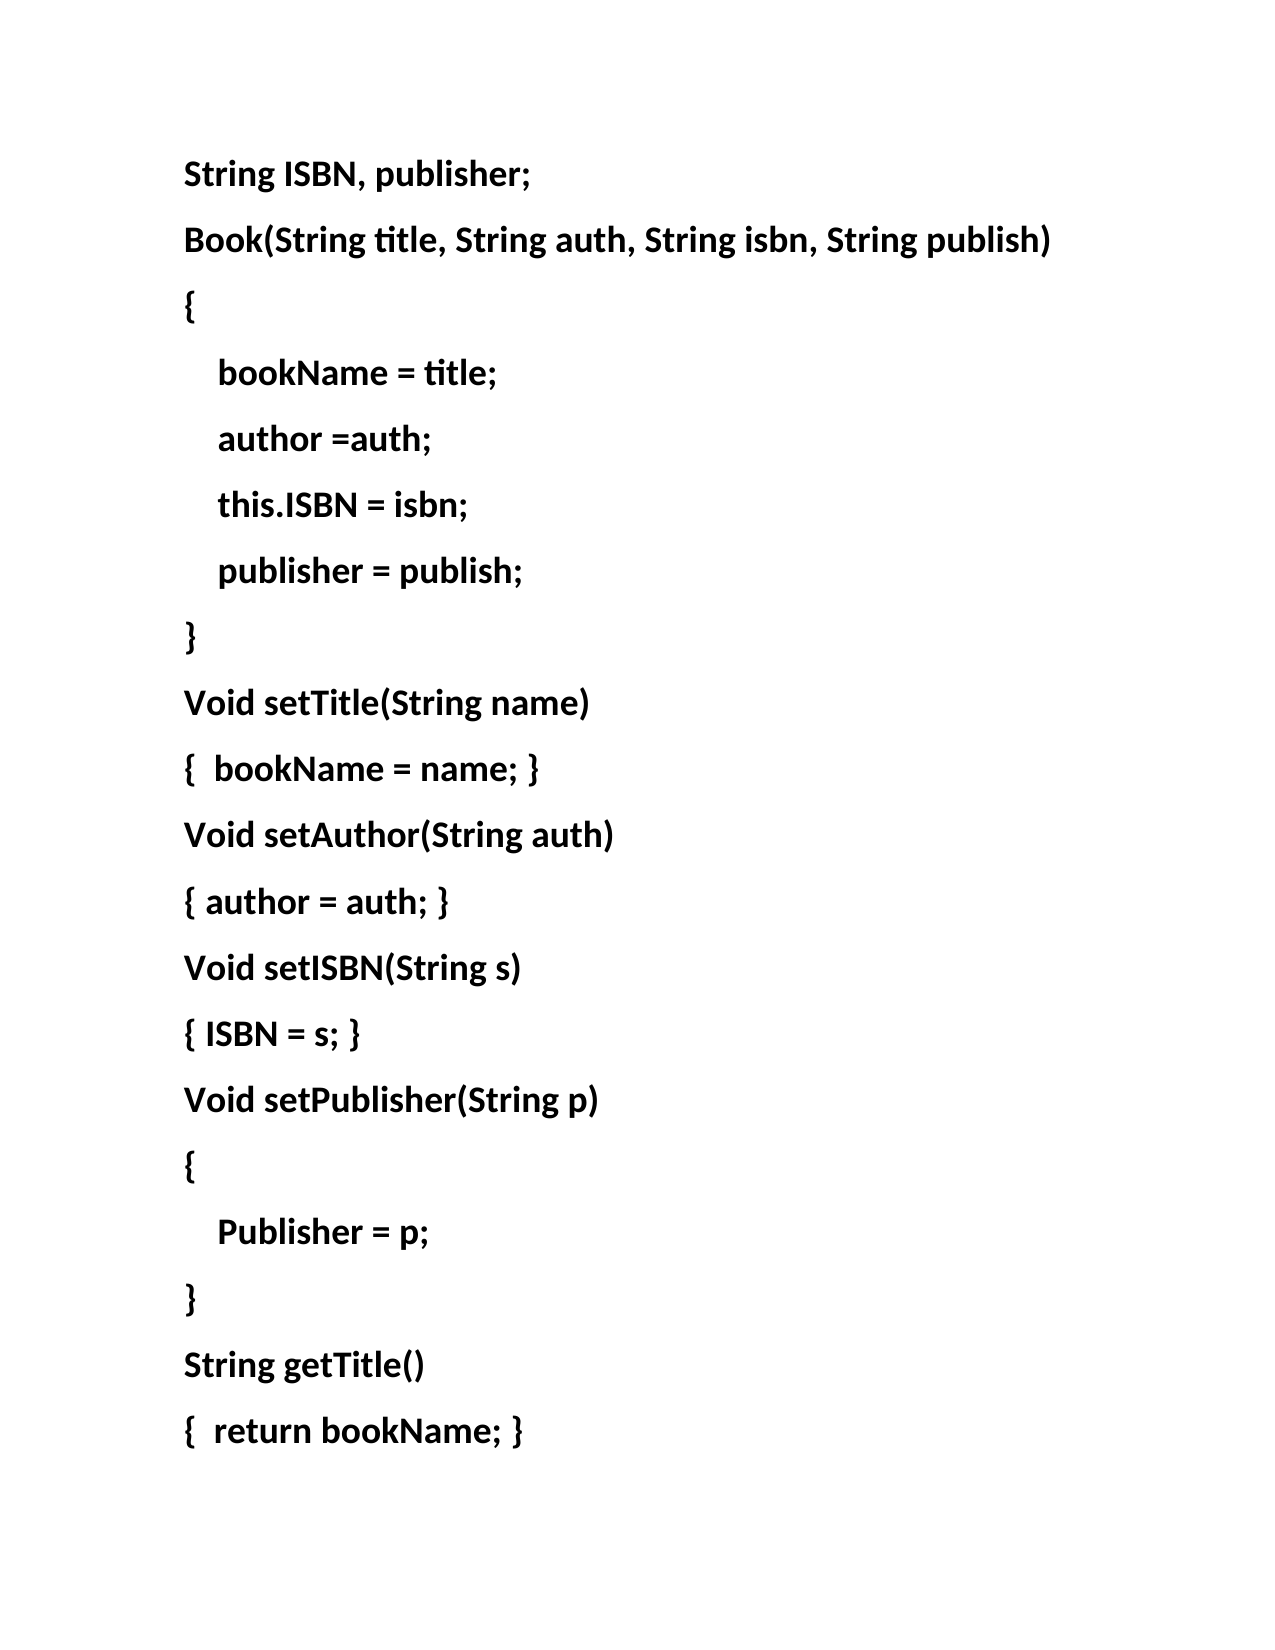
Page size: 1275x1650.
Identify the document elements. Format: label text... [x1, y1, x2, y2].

text } [150, 613, 1125, 659]
text Void setTitle(String name) [150, 679, 1125, 725]
text publisher = publish; [150, 547, 1125, 593]
text Book(String title, String auth, String isbn, String publish) [150, 216, 1125, 262]
text this.ISBN = isbn; [150, 481, 1125, 527]
text Void setAuthor(String auth) [150, 811, 1125, 857]
text { bookName = name; } [150, 745, 1125, 791]
text Publisher = p; [150, 1208, 1125, 1254]
text bookName = title; [150, 348, 1125, 394]
text { [150, 282, 1125, 328]
text Void setPublisher(String p) [150, 1076, 1125, 1122]
text Void setISBN(String s) [150, 944, 1125, 989]
text { author = auth; } [150, 878, 1125, 923]
text author =auth; [150, 414, 1125, 460]
text String ISBN, publisher; [150, 150, 1125, 196]
text { ISBN = s; } [150, 1010, 1125, 1056]
text String getTitle() [150, 1341, 1125, 1386]
text { return bookName; } [150, 1407, 1125, 1453]
text { [150, 1142, 1125, 1188]
text } [150, 1274, 1125, 1320]
